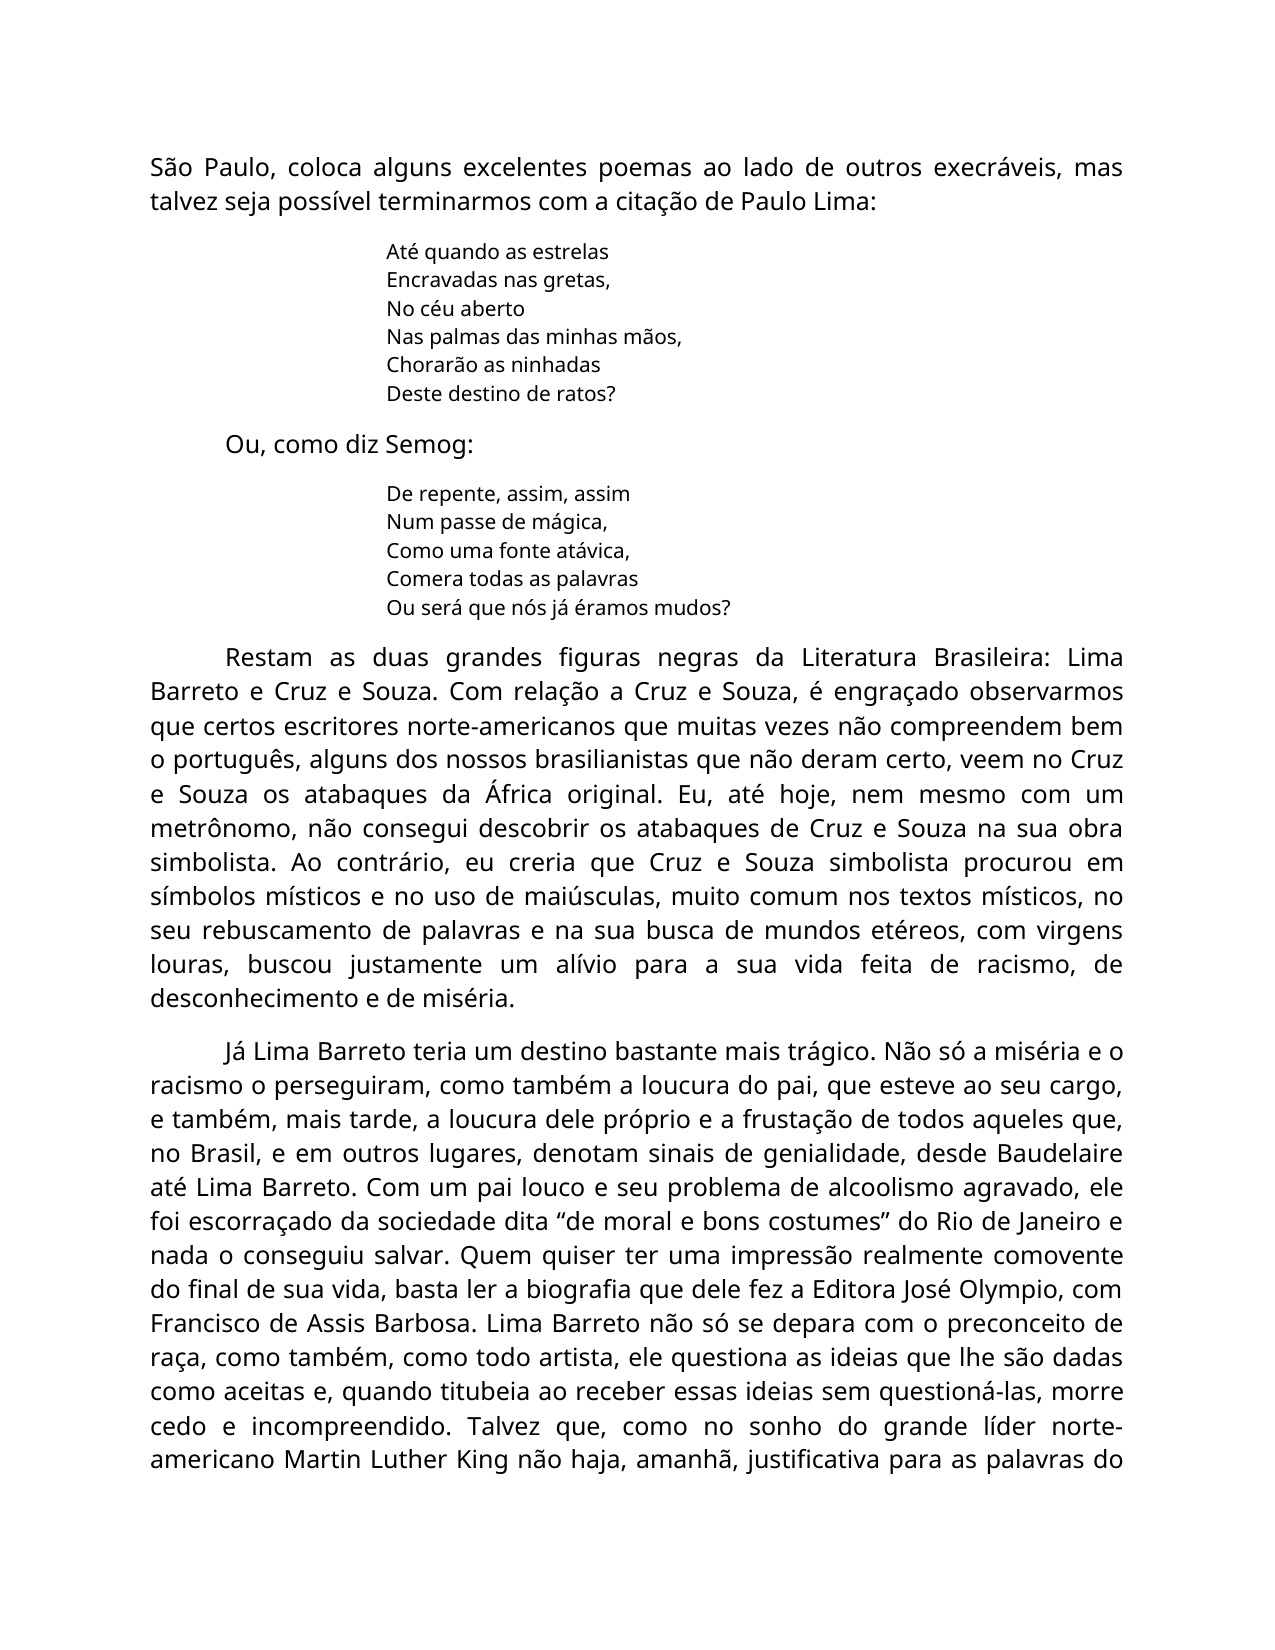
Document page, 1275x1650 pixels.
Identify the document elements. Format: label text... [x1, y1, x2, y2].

text Até quando as estrelas [386, 237, 1125, 265]
text No céu aberto [386, 294, 1125, 322]
text Num passe de mágica, [386, 507, 1125, 536]
text Chorarão as ninhadas [386, 351, 1125, 379]
text Nas palmas das minhas mãos, [386, 322, 1125, 351]
text De repente, assim, assim [386, 479, 1125, 507]
text Ou será que nós já éramos mudos? [386, 593, 1125, 621]
text Como uma fonte atávica, [386, 536, 1125, 564]
text Comera todas as palavras [386, 564, 1125, 593]
text Encravadas nas gretas, [386, 265, 1125, 294]
text Ou, como diz Semog: [150, 426, 1125, 460]
text Restam as duas grandes figuras negras da Literatura Brasileira: Lima Barreto e Cruz e Souza. Com relação a Cruz e Souza, é engraçado observarmos que certos escritores norte-americanos que muitas vezes não compreendem bem o português, alguns dos nossos brasilianistas que não deram certo, veem no Cruz e Souza os atabaques da África original. Eu, até hoje, nem mesmo com um metrônomo, não consegui descobrir os atabaques de Cruz e Souza na sua obra simbolista. Ao contrário, eu creria que Cruz e Souza simbolista procurou em símbolos místicos e no uso de maiúsculas, muito comum nos textos místicos, no seu rebuscamento de palavras e na sua busca de mundos etéreos, com virgens louras, buscou justamente um alívio para a sua vida feita de racismo, de desconhecimento e de miséria. [150, 640, 1125, 1015]
text Deste destino de ratos? [386, 379, 1125, 407]
